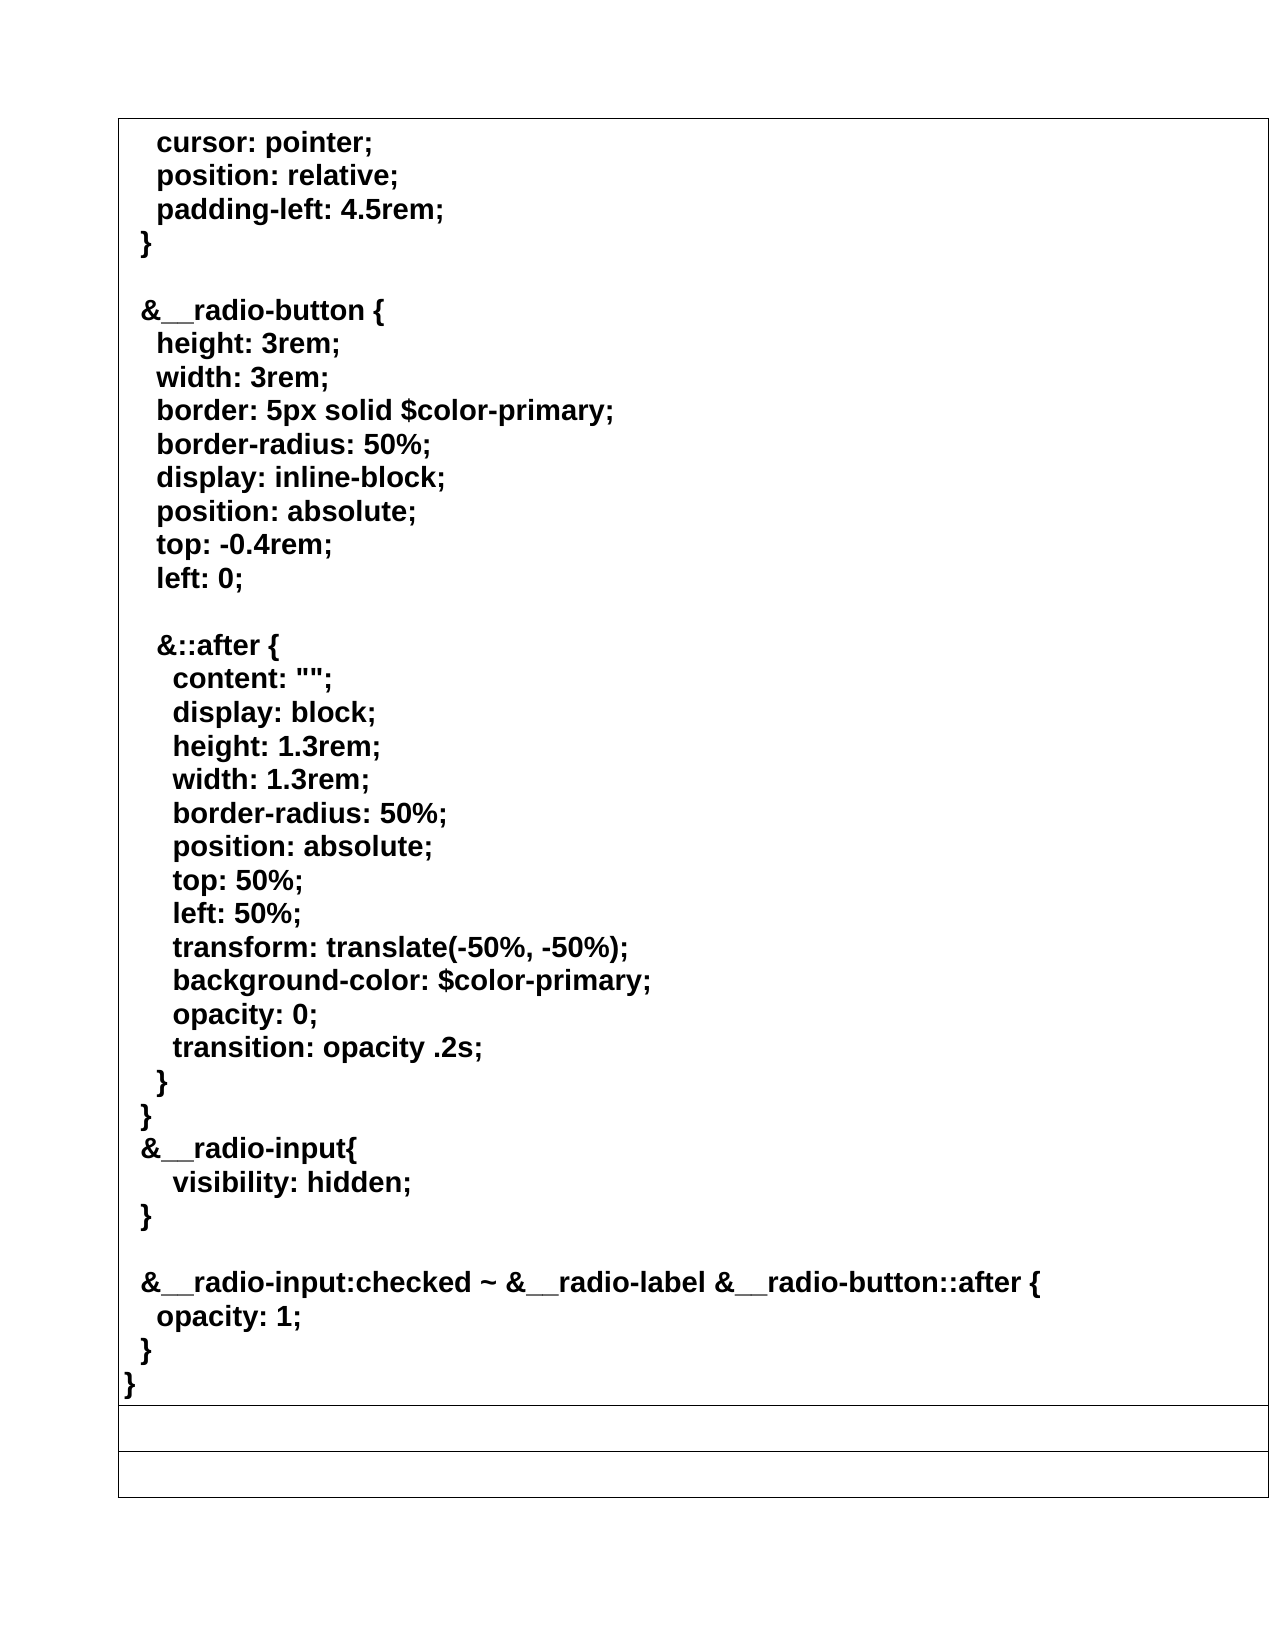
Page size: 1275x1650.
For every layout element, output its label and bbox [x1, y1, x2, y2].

table_cell [119, 119, 1268, 1405]
table_cell [119, 1406, 1268, 1451]
table_cell [119, 1452, 1268, 1497]
